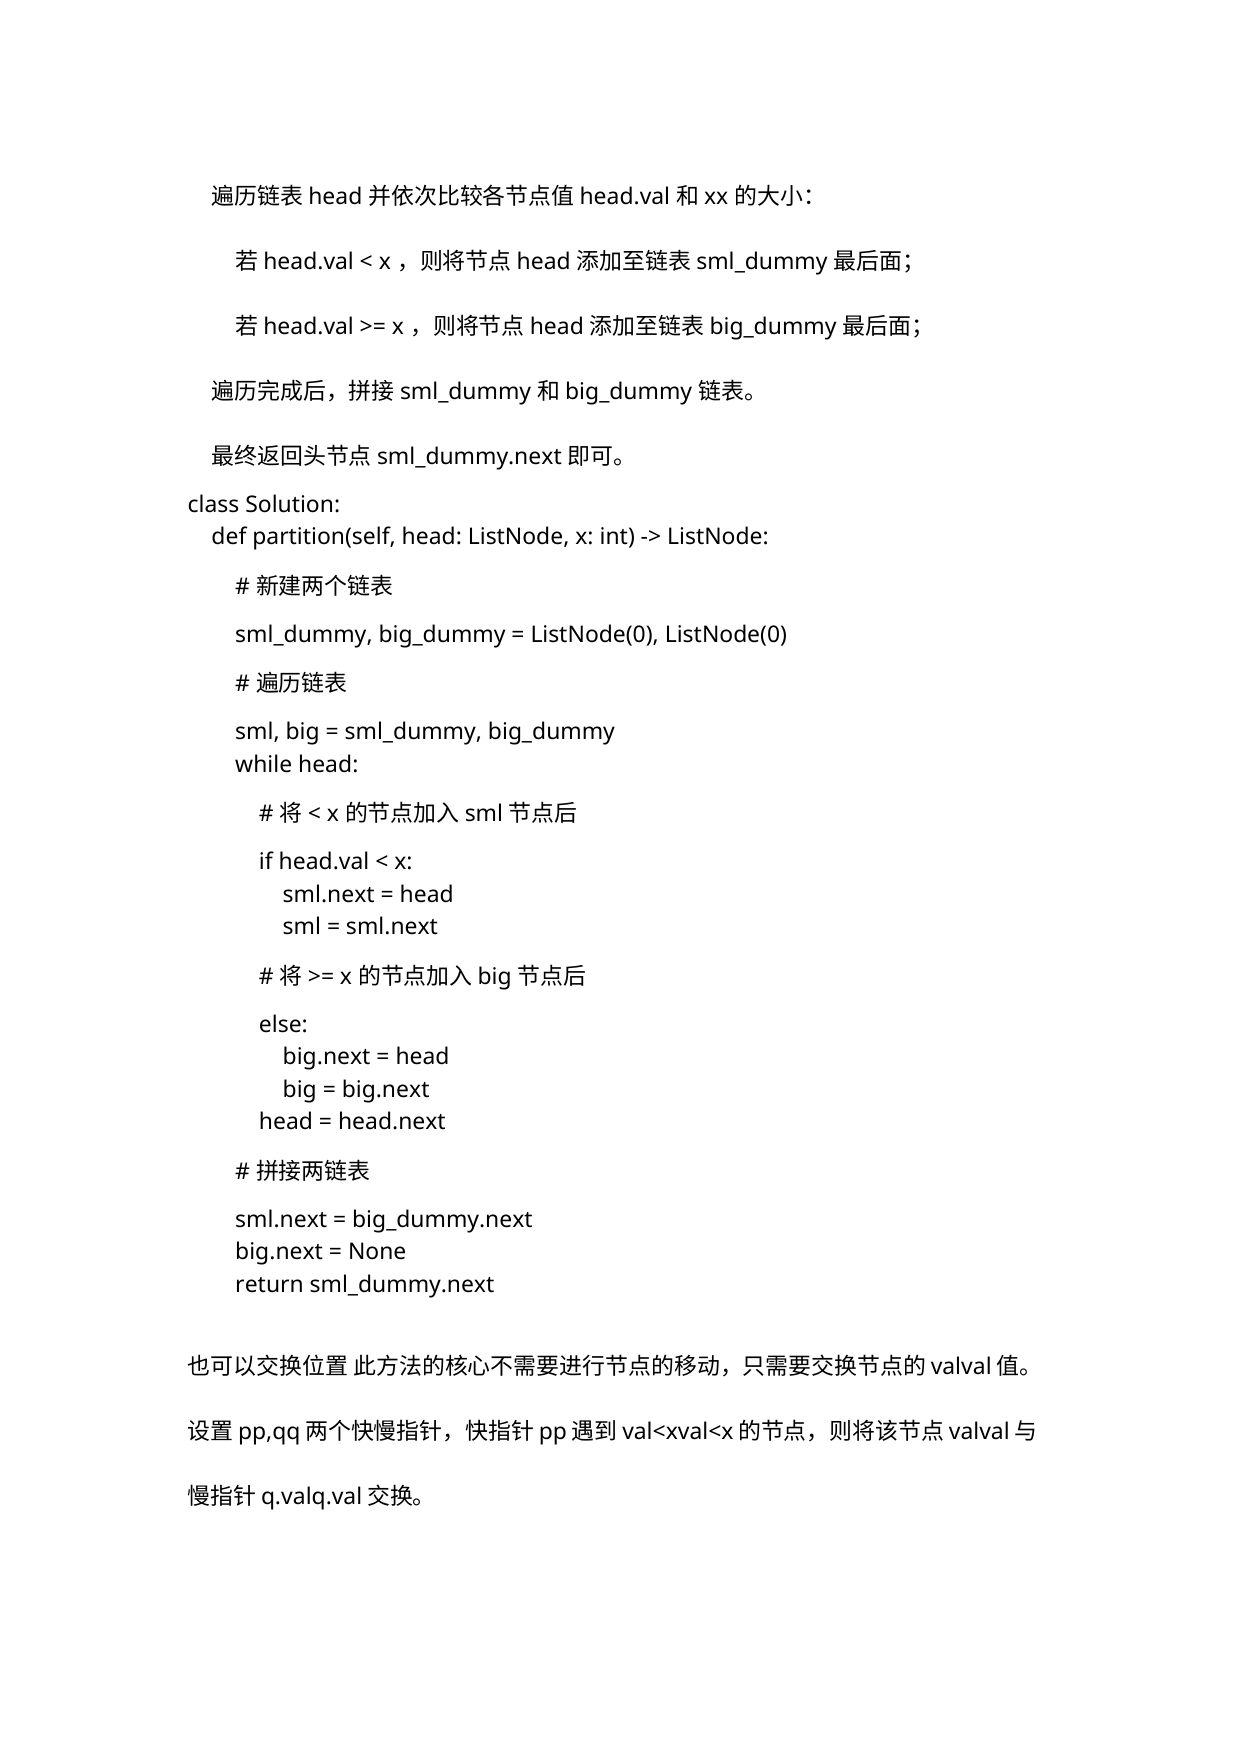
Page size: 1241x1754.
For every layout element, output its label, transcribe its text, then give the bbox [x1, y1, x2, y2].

text class Solution: [187, 487, 1053, 519]
text 若 head.val < x ，则将节点 head 添加至链表 sml_dummy 最后面； [187, 227, 1053, 292]
text return sml_dummy.next [187, 1267, 1053, 1299]
text if head.val < x: [187, 844, 1053, 877]
text 若 head.val >= x ，则将节点 head 添加至链表 big_dummy 最后面； [187, 292, 1053, 357]
text # 将 >= x 的节点加入 big 节点后 [187, 942, 1053, 1007]
text sml.next = head [187, 877, 1053, 909]
text # 拼接两链表 [187, 1137, 1053, 1202]
text sml_dummy, big_dummy = ListNode(0), ListNode(0) [187, 617, 1053, 649]
text 也可以交换位置 此方法的核心不需要进行节点的移动，只需要交换节点的valval值。设置pp,qq两个快慢指针，快指针pp遇到val<xval<x的节点，则将该节点valval与慢指针q.valq.val交换。 [187, 1332, 1053, 1527]
text sml, big = sml_dummy, big_dummy [187, 714, 1053, 747]
text 遍历链表 head 并依次比较各节点值 head.val 和 xx 的大小： [187, 162, 1053, 227]
text # 遍历链表 [187, 649, 1053, 714]
text big.next = None [187, 1234, 1053, 1267]
text head = head.next [187, 1104, 1053, 1137]
text # 将 < x 的节点加入 sml 节点后 [187, 779, 1053, 844]
text def partition(self, head: ListNode, x: int) -> ListNode: [187, 519, 1053, 552]
text sml = sml.next [187, 909, 1053, 942]
text 遍历完成后，拼接 sml_dummy 和 big_dummy 链表。 [187, 357, 1053, 422]
text sml.next = big_dummy.next [187, 1202, 1053, 1234]
text # 新建两个链表 [187, 552, 1053, 617]
text while head: [187, 747, 1053, 779]
text big.next = head [187, 1039, 1053, 1072]
text 最终返回头节点 sml_dummy.next 即可。 [187, 422, 1053, 487]
text big = big.next [187, 1072, 1053, 1104]
text else: [187, 1007, 1053, 1039]
